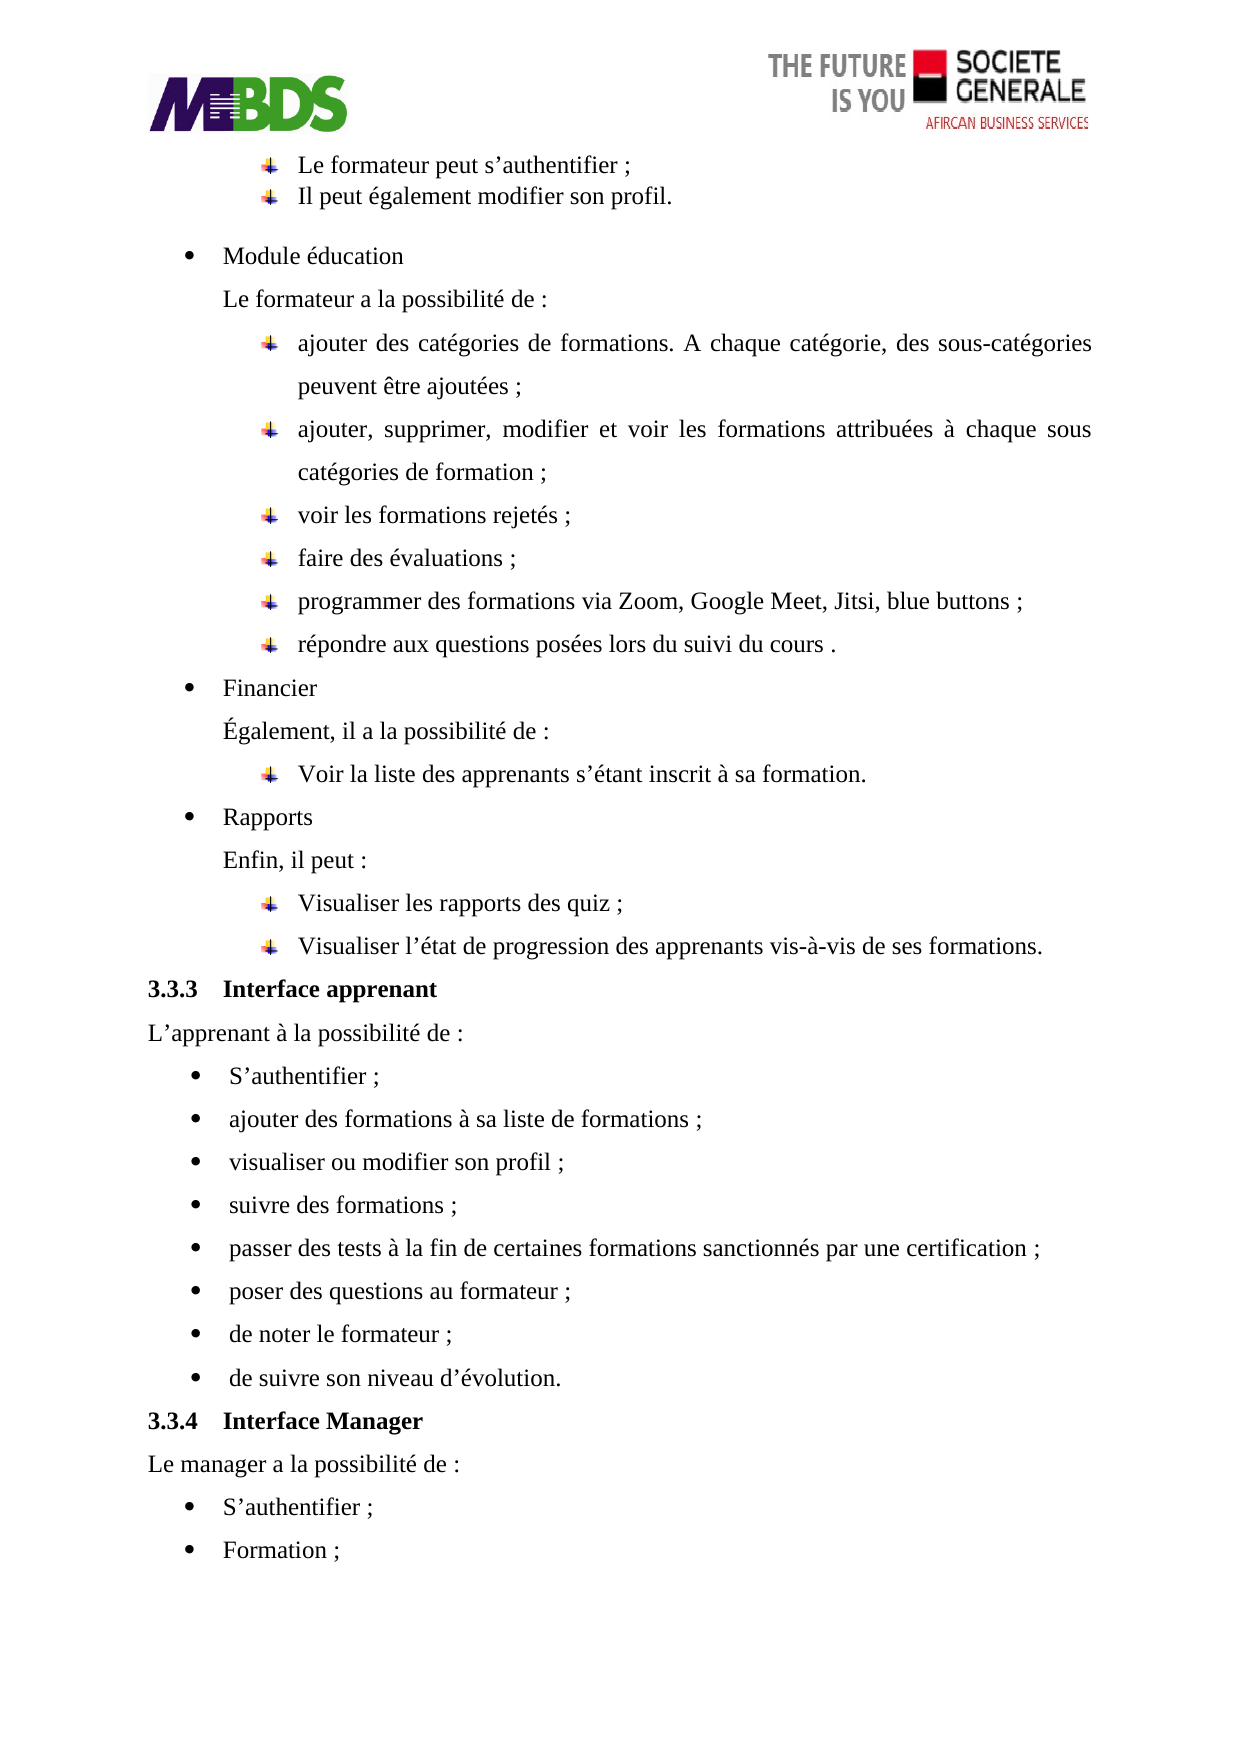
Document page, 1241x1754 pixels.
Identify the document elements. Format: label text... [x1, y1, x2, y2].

list Voir la liste des apprenants s’étant inscrit à sa formation. [260, 759, 1093, 788]
picture [147, 73, 349, 134]
picture [768, 49, 1089, 129]
list ajouter des catégories de formations. A chaque catégorie, des sous-catégories peuvent être ajoutées ; [260, 328, 1093, 399]
picture [261, 895, 278, 912]
list ajouter des formations à sa liste de formations ; [191, 1104, 1093, 1133]
list programmer des formations via Zoom, Google Meet, Jitsi, blue buttons ; [260, 586, 1093, 615]
picture [261, 420, 278, 438]
list voir les formations rejetés ; [260, 500, 1093, 529]
picture [261, 506, 278, 524]
list Financier [185, 673, 1093, 701]
list Visualiser l’état de progression des apprenants vis-à-vis de ses formations. [260, 931, 1093, 960]
list faire des évaluations ; [260, 543, 1093, 572]
list S’authentifier ; [185, 1492, 1093, 1521]
list de suivre son niveau d’évolution. [191, 1363, 1093, 1391]
list répondre aux questions posées lors du suivi du cours . [260, 629, 1093, 658]
list poser des questions au formateur ; [191, 1276, 1093, 1305]
list Le formateur peut s’authentifier ; [260, 148, 1093, 179]
list Visualiser les rapports des quiz ; [260, 888, 1093, 917]
list Rapports [185, 802, 1093, 831]
list passer des tests à la fin de certaines formations sanctionnés par une certification ; [191, 1233, 1093, 1262]
list suivre des formations ; [191, 1190, 1093, 1219]
list Il peut également modifier son profil. [260, 179, 1093, 210]
list Enfin, il peut : [223, 845, 1093, 874]
picture [261, 550, 278, 567]
picture [261, 188, 278, 205]
picture [261, 156, 278, 174]
text L’apprenant à la possibilité de : [148, 1018, 1093, 1046]
list Formation ; [185, 1535, 1093, 1564]
list de noter le formateur ; [191, 1319, 1093, 1348]
picture [261, 593, 278, 610]
list S’authentifier ; [191, 1061, 1093, 1089]
list visualiser ou modifier son profil ; [191, 1147, 1093, 1176]
picture [261, 334, 278, 351]
list Également, il a la possibilité de : [223, 716, 1093, 744]
list ajouter, supprimer, modifier et voir les formations attribuées à chaque sous catégories de formation ; [260, 414, 1093, 486]
list Le formateur a la possibilité de : [223, 284, 1093, 313]
picture [261, 636, 278, 653]
subtitle Interface apprenant [148, 974, 1093, 1003]
list Module éducation [185, 241, 1093, 270]
picture [261, 938, 278, 955]
subtitle Interface Manager [148, 1406, 1093, 1434]
text Le manager a la possibilité de : [148, 1449, 1093, 1478]
picture [261, 765, 278, 783]
